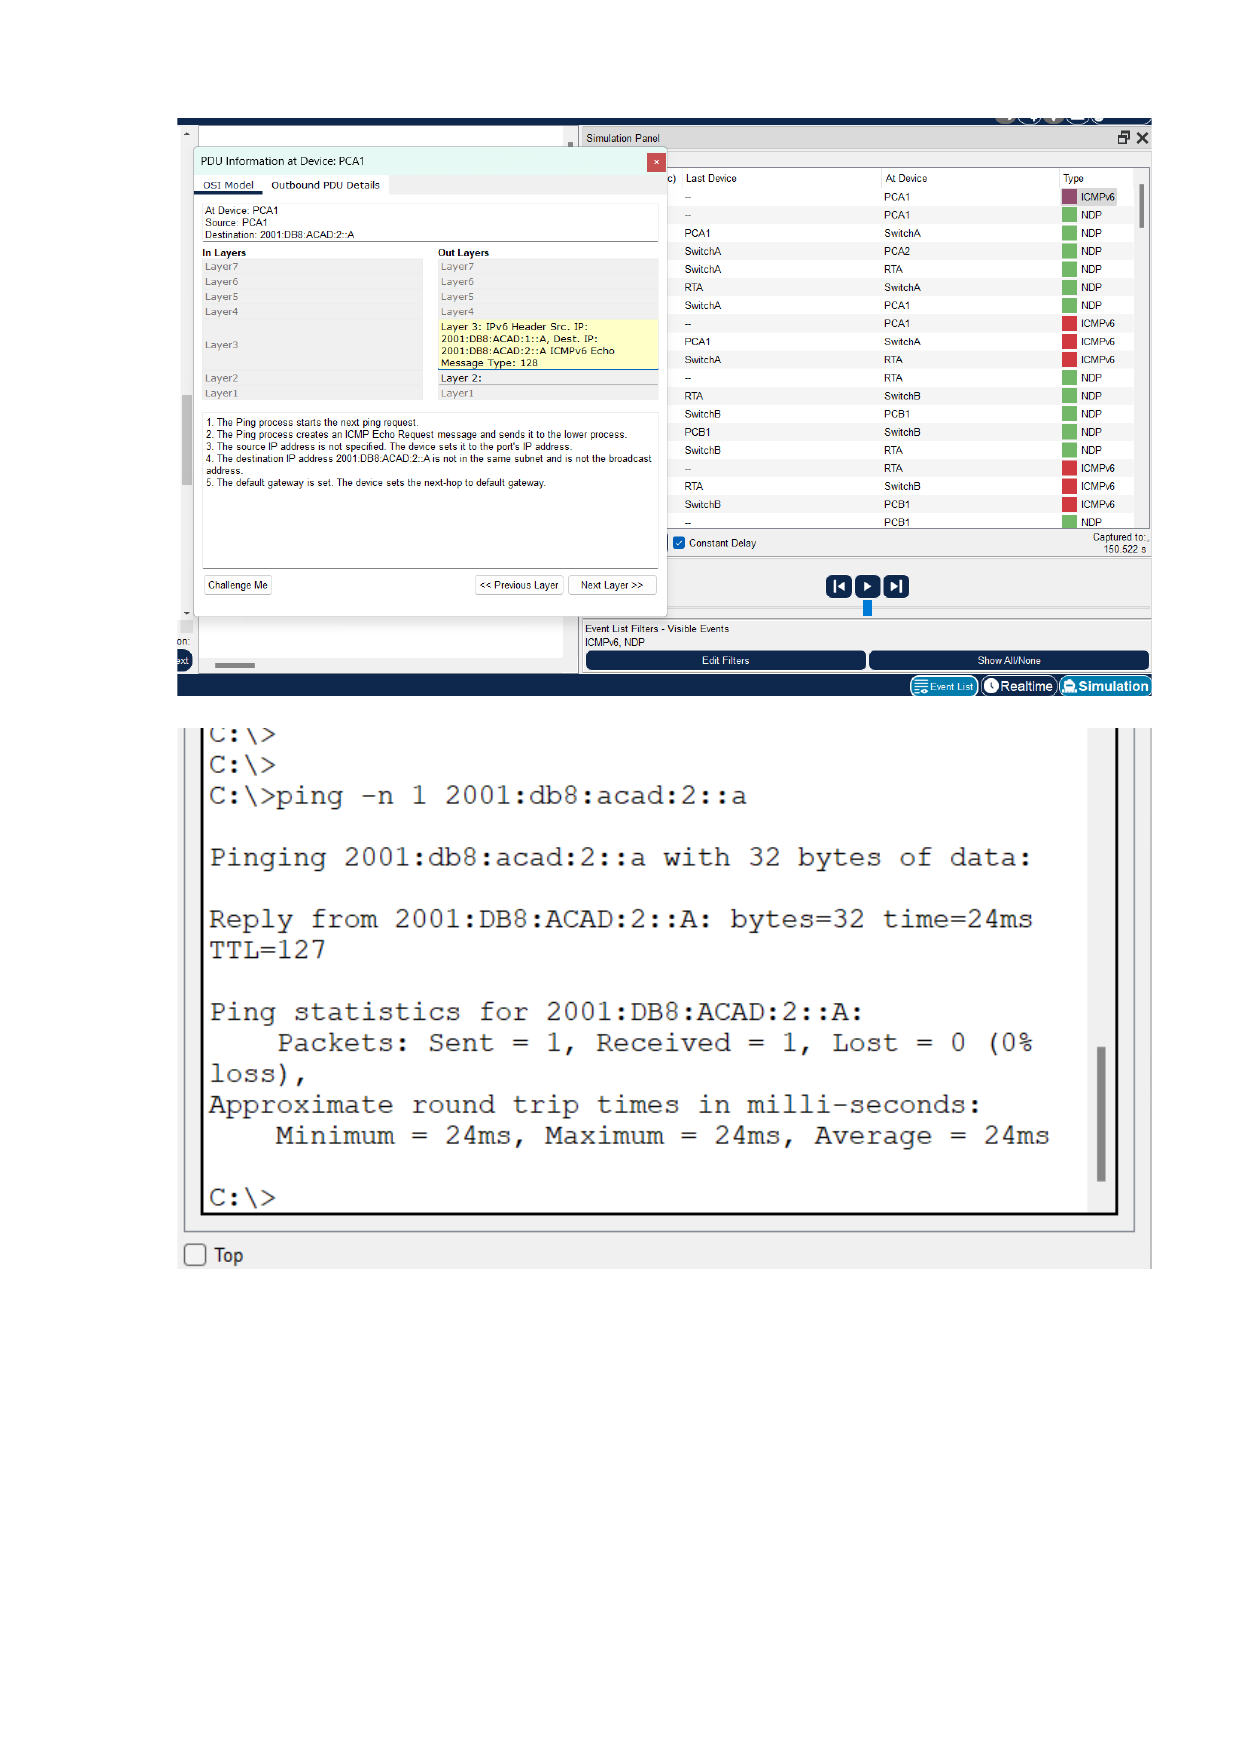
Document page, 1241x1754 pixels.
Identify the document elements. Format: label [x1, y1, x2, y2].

picture [177, 728, 1152, 1269]
picture [1085, 682, 1094, 690]
picture [1110, 682, 1115, 690]
picture [177, 118, 1152, 696]
picture [1063, 680, 1076, 692]
